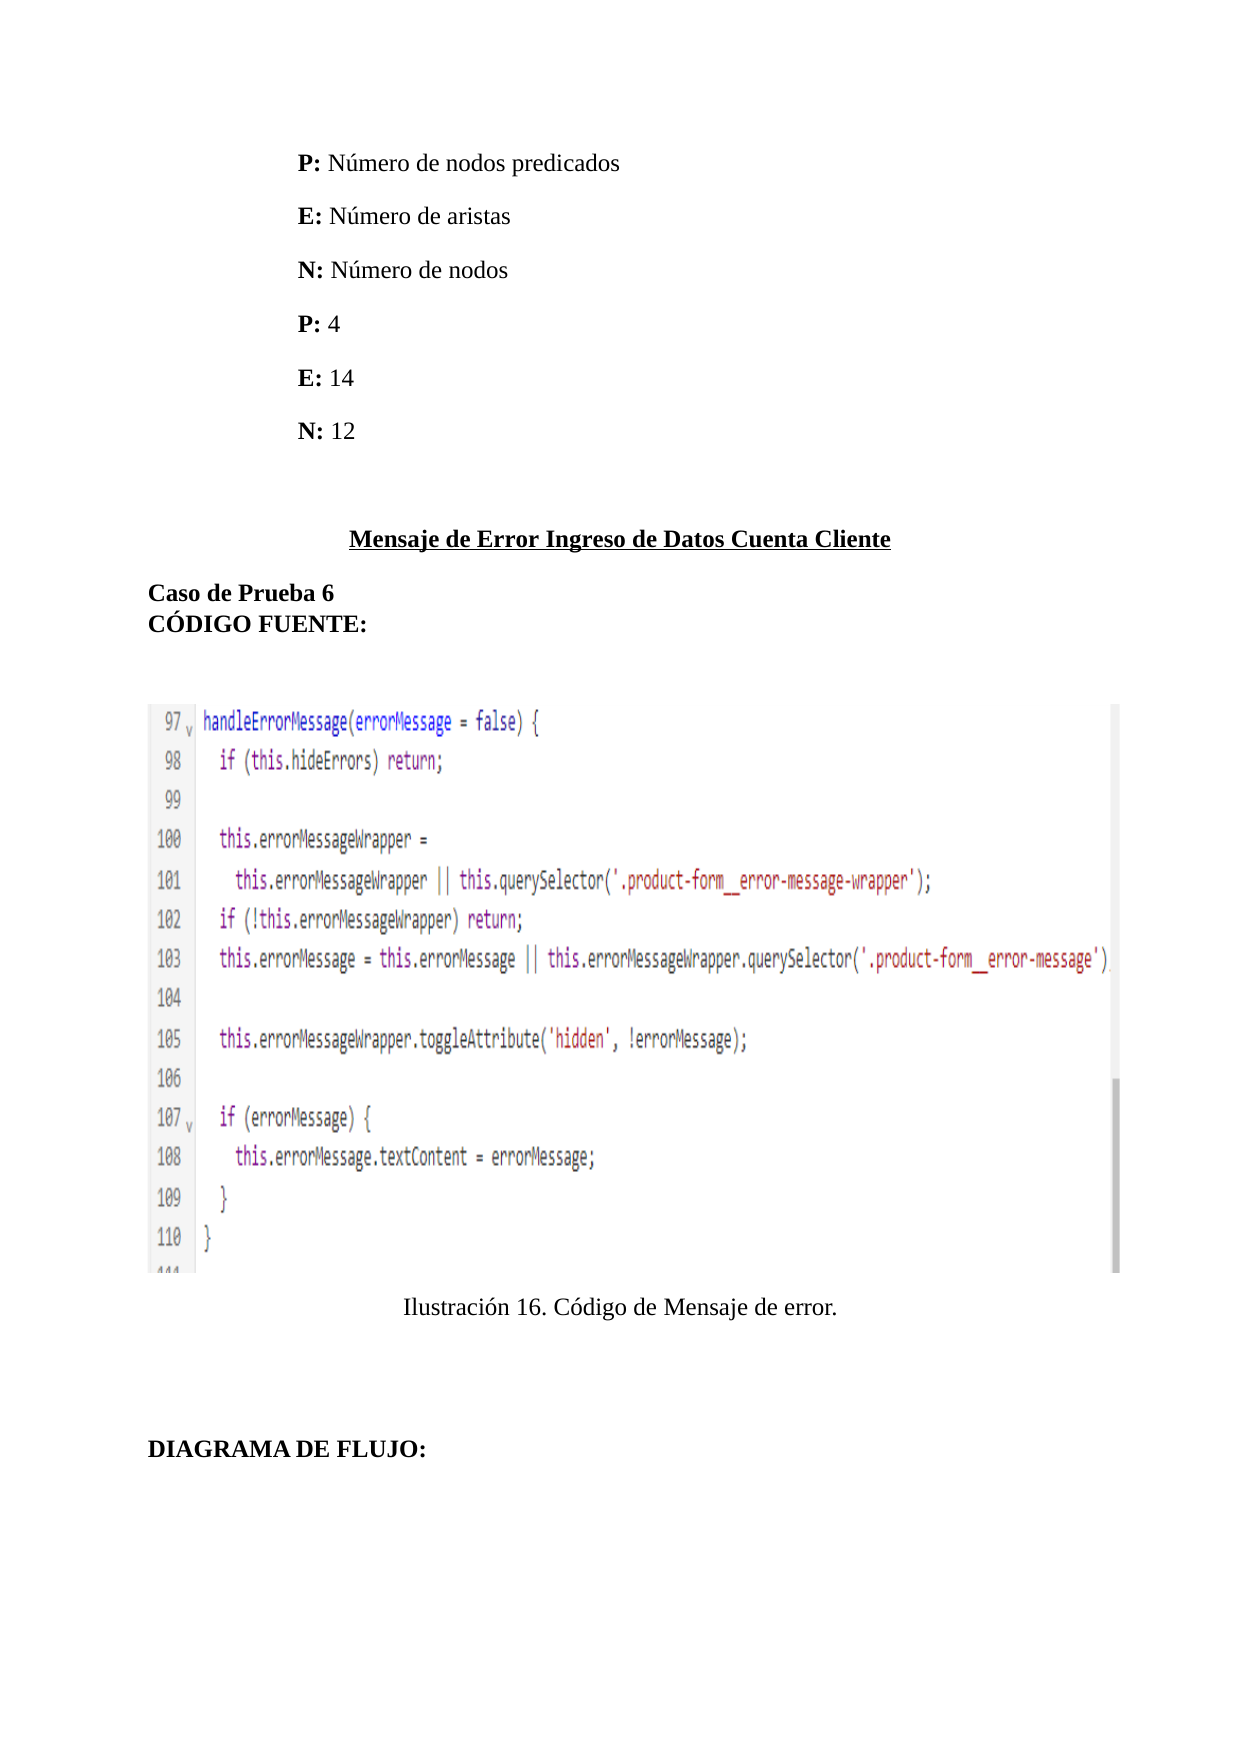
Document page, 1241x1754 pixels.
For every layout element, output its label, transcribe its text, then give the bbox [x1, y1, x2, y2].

text E: 14 [298, 363, 1092, 391]
text CÓDIGO FUENTE: [148, 609, 1092, 637]
text N: 12 [298, 416, 1092, 445]
text Mensaje de Error Ingreso de Datos Cuenta Cliente [148, 524, 1092, 553]
picture [147, 704, 1120, 1273]
text P: 4 [298, 309, 1092, 338]
text DIAGRAMA DE FLUJO: [148, 1434, 1092, 1463]
text E: Número de aristas [298, 201, 1092, 230]
text Ilustración 16. Código de Mensaje de error. [148, 1292, 1092, 1321]
subtitle Caso de Prueba 6 [148, 578, 1092, 606]
text P: Número de nodos predicados [298, 148, 1092, 176]
text N: Número de nodos [298, 255, 1092, 284]
